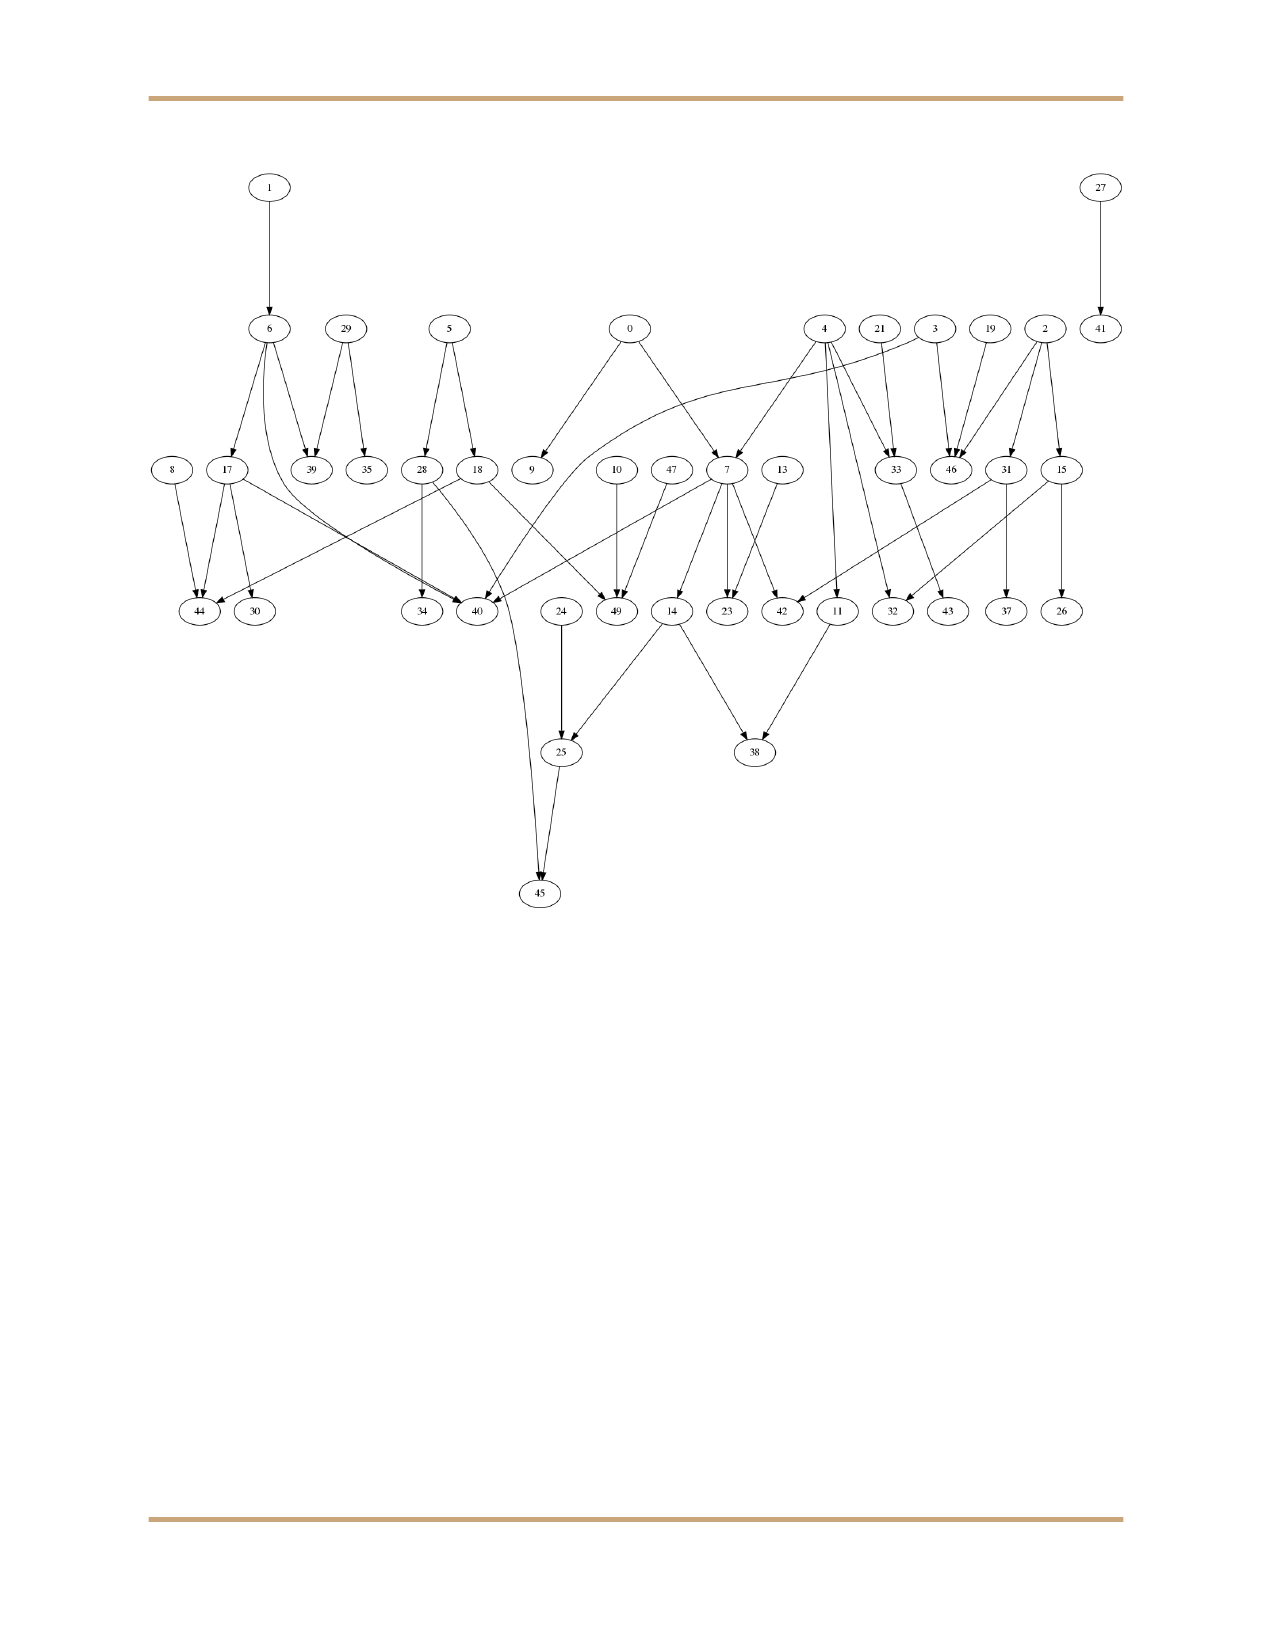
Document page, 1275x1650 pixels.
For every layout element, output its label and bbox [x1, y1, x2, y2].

picture [148, 150, 1124, 932]
picture [148, 1517, 1124, 1522]
picture [148, 96, 1124, 101]
